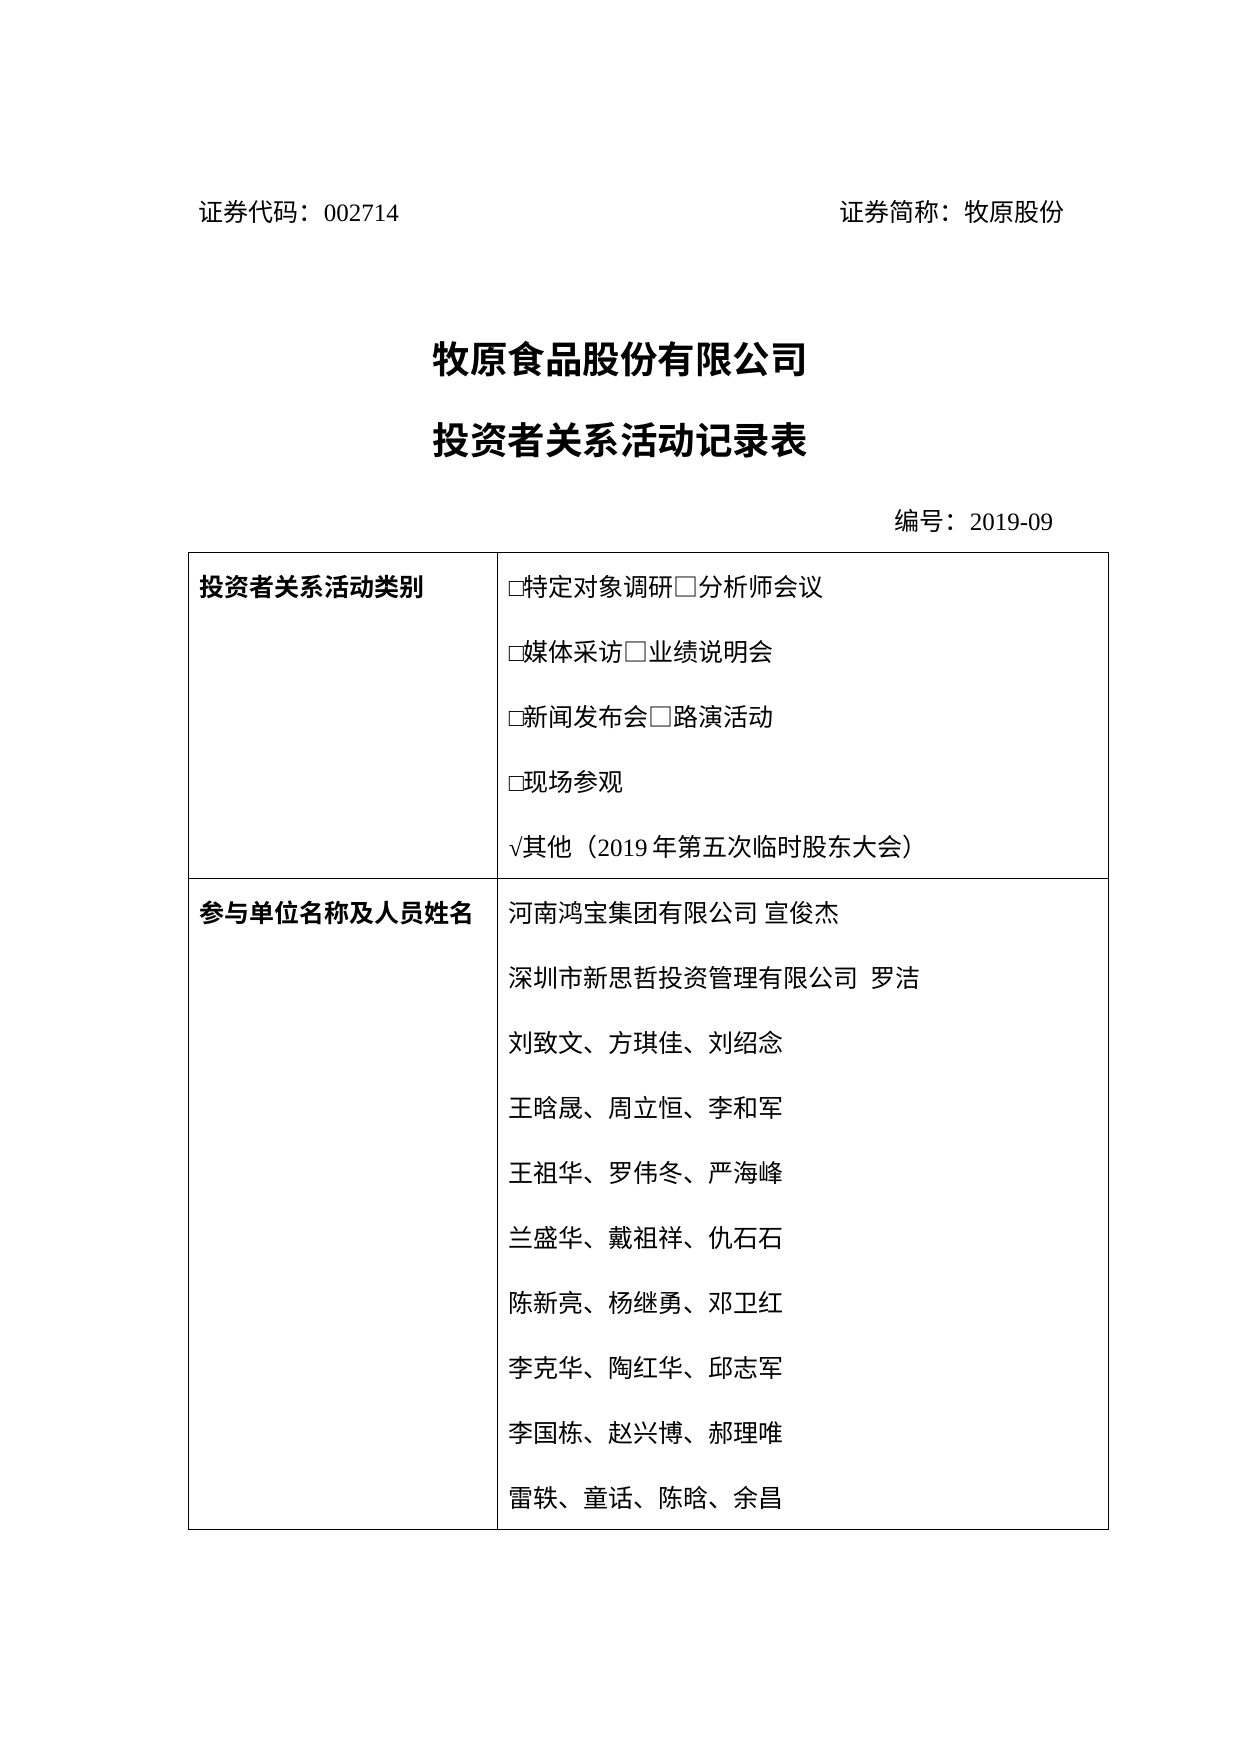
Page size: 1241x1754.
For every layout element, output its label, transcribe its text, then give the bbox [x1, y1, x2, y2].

table_header □特定对象调研□分析师会议 □媒体采访□业绩说明会 □新闻发布会□路演活动 □现场参观 √其他（2019年第五次临时股东大会） [498, 553, 1108, 878]
text 编号：2019-09 [187, 487, 1053, 552]
table_header 证券简称：牧原股份 [631, 162, 1075, 259]
table_header 证券代码：002714 [188, 162, 631, 259]
table_header 投资者关系活动类别 [189, 553, 497, 878]
table_cell 参与单位名称及人员姓名 [189, 879, 497, 1529]
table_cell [498, 879, 1108, 1529]
text 牧原食品股份有限公司 [187, 324, 1053, 389]
text 投资者关系活动记录表 [187, 406, 1053, 471]
